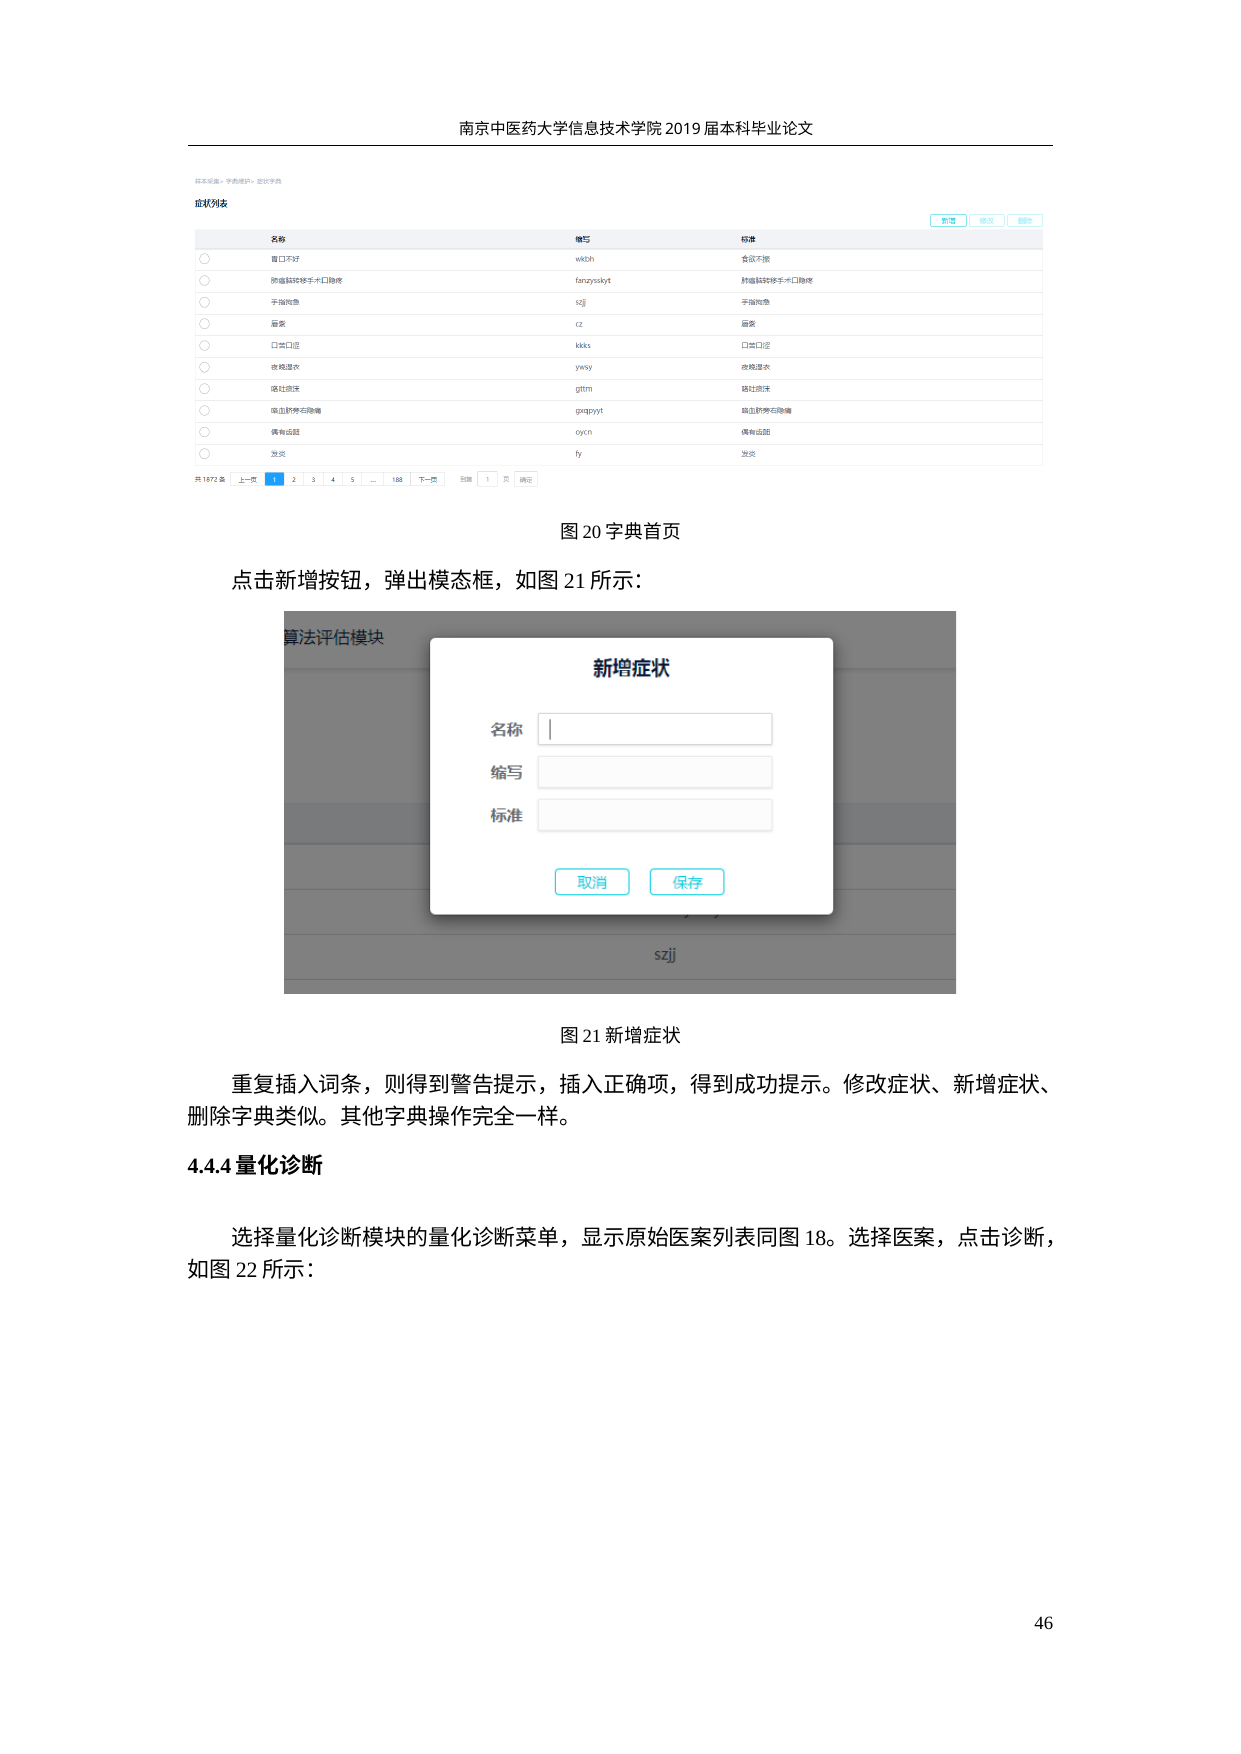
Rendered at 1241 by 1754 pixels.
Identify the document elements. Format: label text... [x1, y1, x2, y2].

picture [284, 611, 957, 994]
text 点击新增按钮，弹出模态框，如图21所示： [187, 563, 1053, 595]
picture [190, 172, 1050, 488]
subtitle 4.4.4量化诊断 [187, 1148, 1053, 1180]
text 图20 字典首页 [187, 514, 1053, 546]
text 图21 新增症状 [187, 1018, 1053, 1050]
text 重复插入词条，则得到警告提示，插入正确项，得到成功提示。修改症状、新增症状、删除字典类似。其他字典操作完全一样。 [187, 1066, 1053, 1131]
text 选择量化诊断模块的量化诊断菜单，显示原始医案列表同图18。选择医案，点击诊断，如图22所示： [187, 1219, 1053, 1284]
